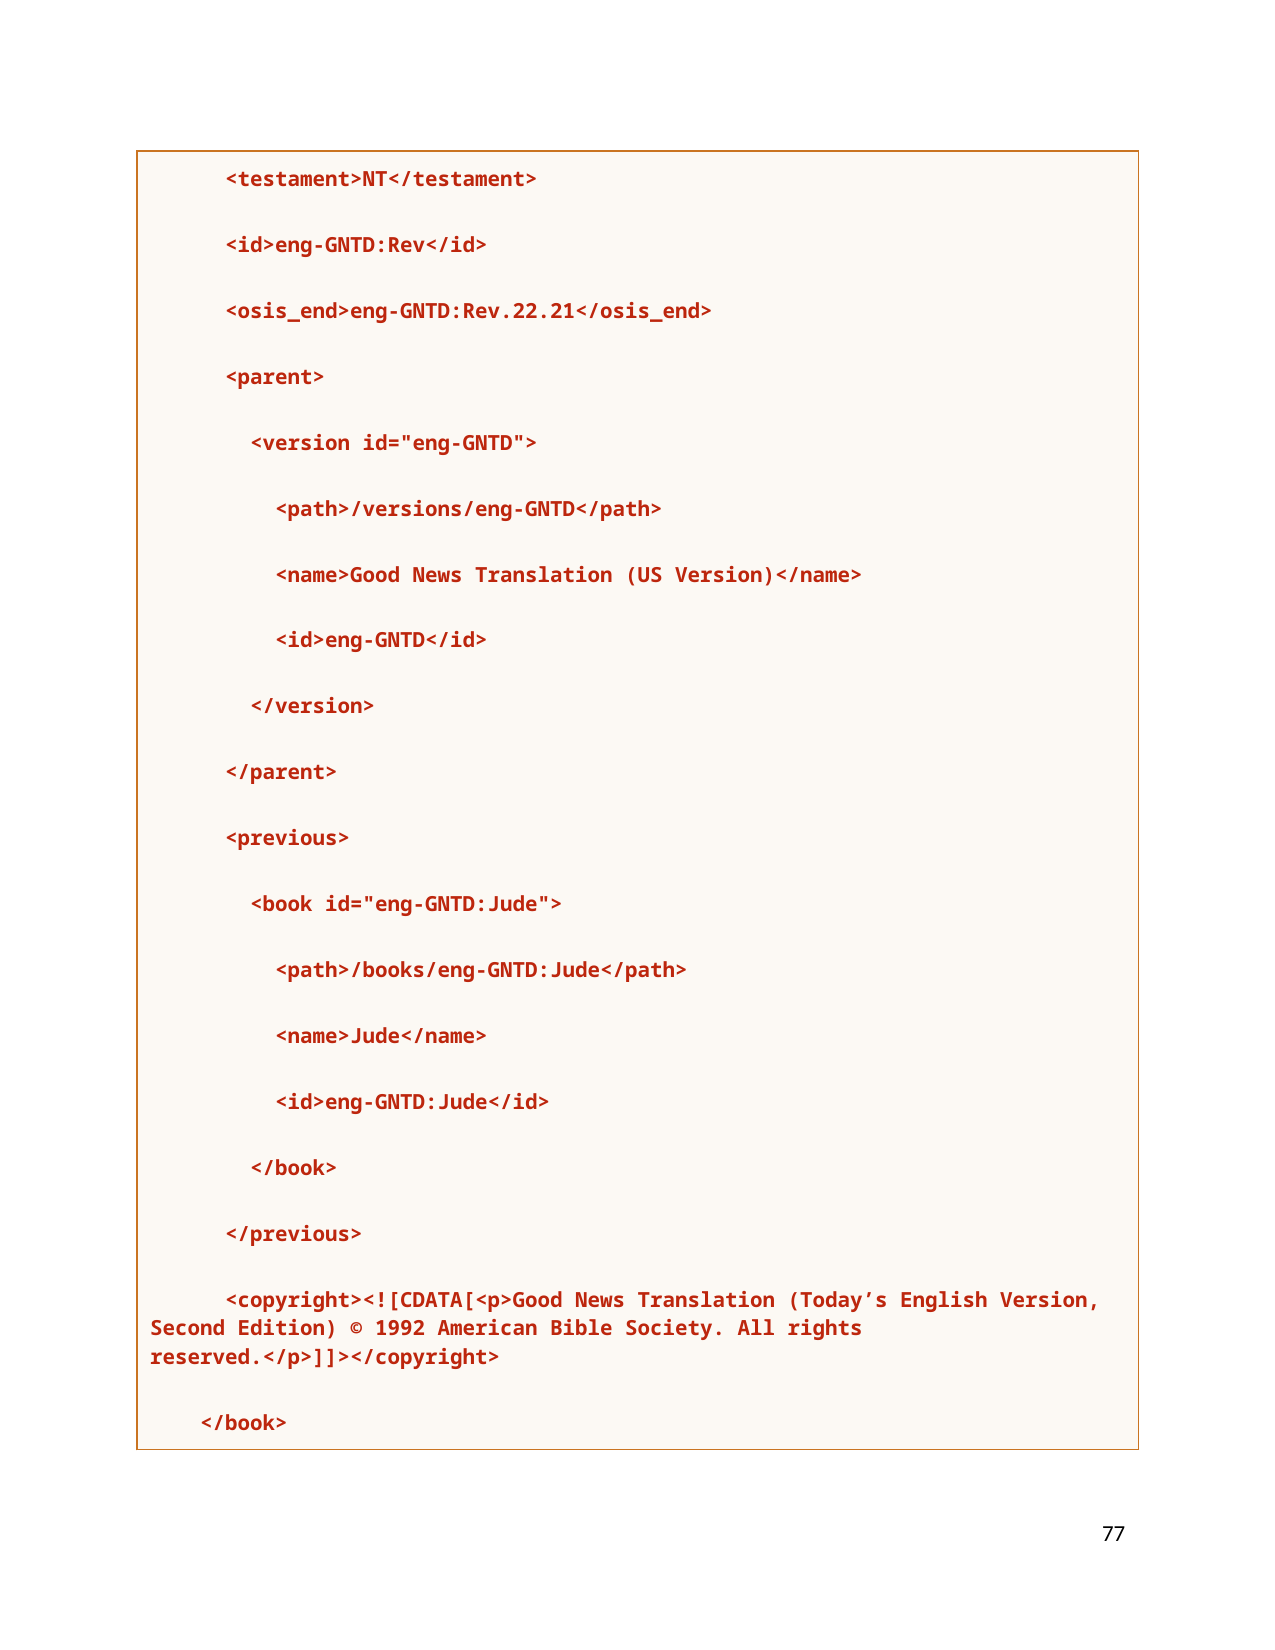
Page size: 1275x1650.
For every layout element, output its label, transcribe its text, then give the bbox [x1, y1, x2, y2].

text <previous> [138, 809, 1138, 852]
text <book id="eng-GNTD:Jude"> [138, 875, 1138, 918]
text </version> [138, 677, 1138, 720]
text <id>eng-GNTD:Rev</id> [138, 216, 1138, 258]
text </previous> [138, 1205, 1138, 1247]
text </book> [138, 1139, 1138, 1182]
text <osis_end>eng-GNTD:Rev.22.21</osis_end> [138, 282, 1138, 324]
text <name>Jude</name> [138, 1007, 1138, 1050]
text <copyright><![CDATA[<p>Good News Translation (Today’s English Version, Second Edition) © 1992 American Bible Society. All rights reserved.</p>]]></copyright> [138, 1271, 1138, 1370]
text <version id="eng-GNTD"> [138, 414, 1138, 456]
text </book> [138, 1394, 1138, 1449]
text <name>Good News Translation (US Version)</name> [138, 546, 1138, 588]
text </parent> [138, 743, 1138, 786]
text <parent> [138, 348, 1138, 390]
text <testament>NT</testament> [138, 152, 1138, 192]
text <id>eng-GNTD:Jude</id> [138, 1073, 1138, 1116]
text <path>/versions/eng-GNTD</path> [138, 480, 1138, 522]
text <id>eng-GNTD</id> [138, 612, 1138, 654]
text <path>/books/eng-GNTD:Jude</path> [138, 941, 1138, 984]
